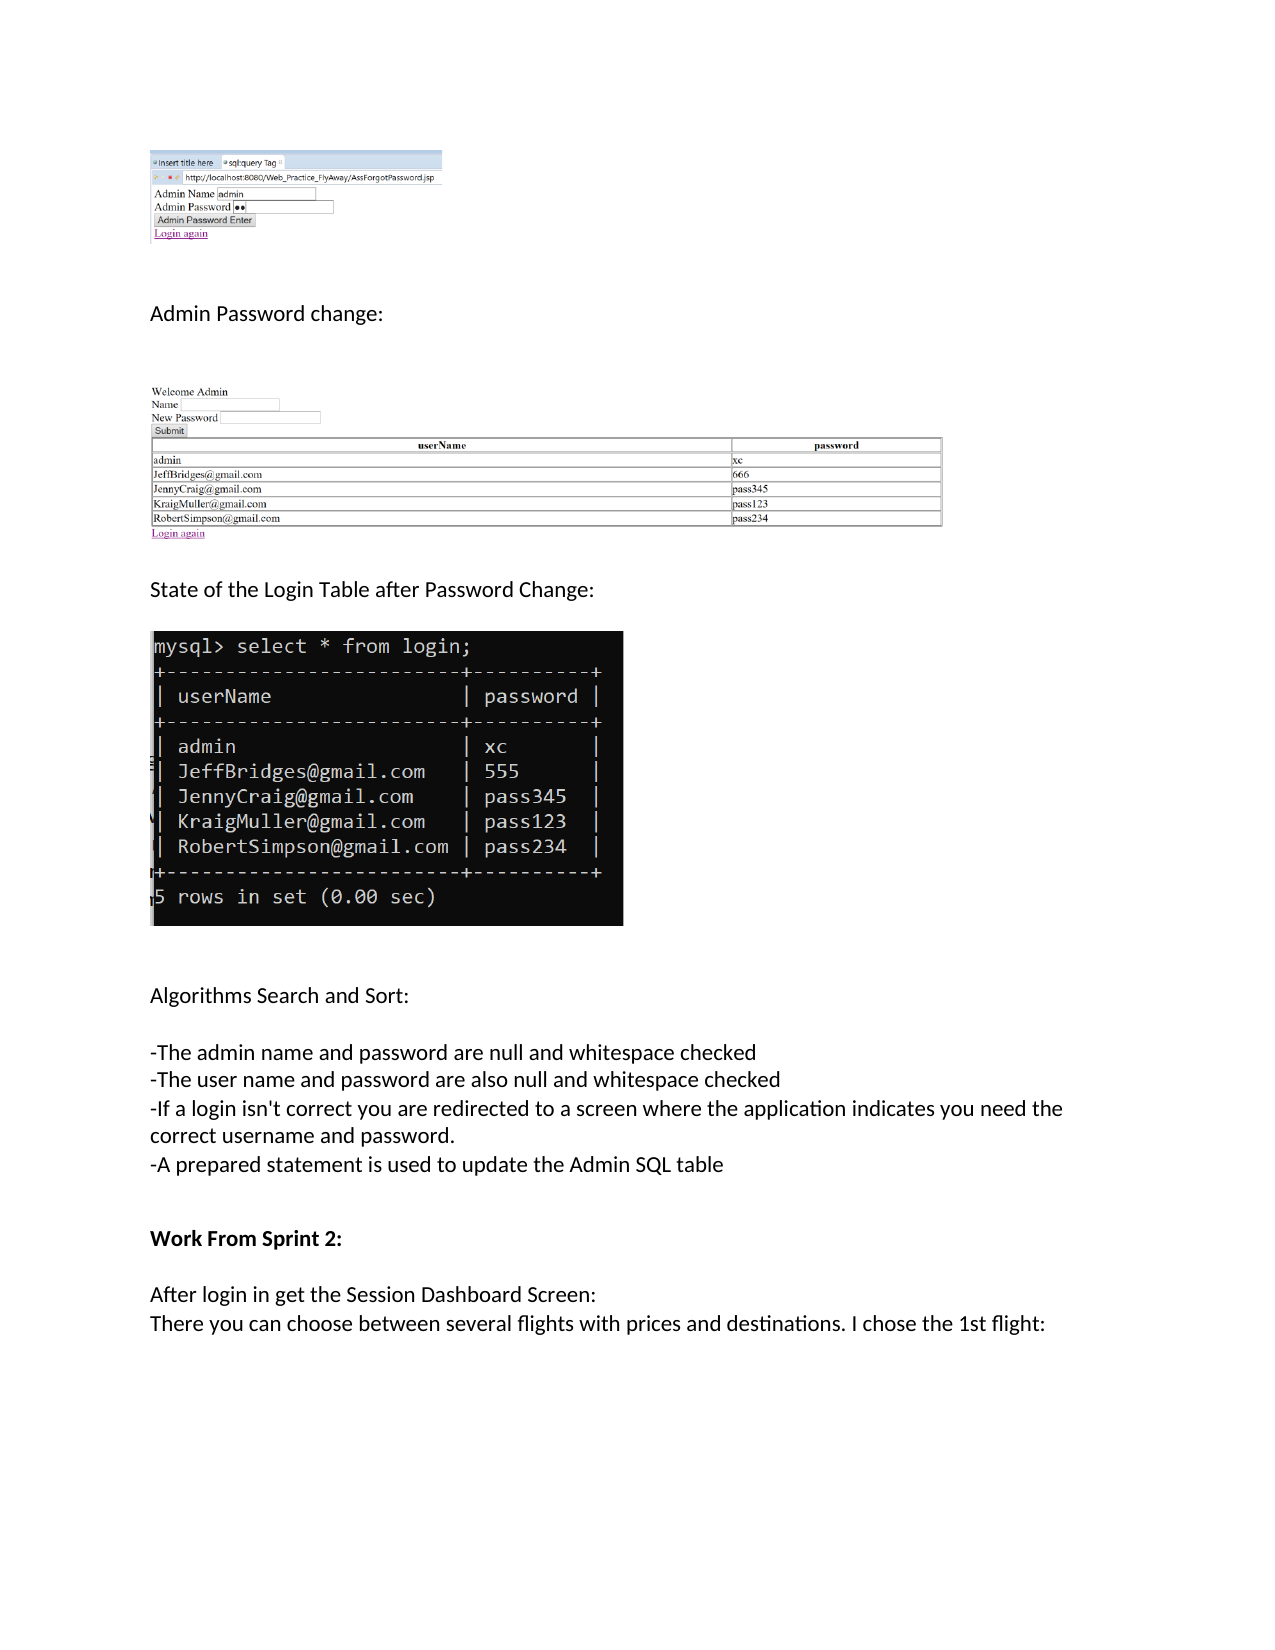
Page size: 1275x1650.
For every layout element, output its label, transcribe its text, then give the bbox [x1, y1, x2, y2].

picture [150, 631, 624, 926]
picture [150, 383, 943, 548]
text Algorithms Search and Sort: [150, 982, 1125, 1009]
text There you can choose between several flights with prices and destinations. I chose the 1st flight: [150, 1309, 1125, 1337]
text Admin Password change: [150, 299, 1125, 328]
text -The admin name and password are null and whitespace checked [150, 1038, 1125, 1066]
text State of the Login Table after Password Change: [150, 575, 1125, 603]
picture [150, 150, 443, 244]
text -The user name and password are also null and whitespace checked [150, 1066, 1125, 1094]
text -A prepared statement is used to update the Admin SQL table [150, 1150, 1125, 1178]
text -If a login isn't correct you are redirected to a screen where the application indicates you need the correct username and password. [150, 1094, 1125, 1150]
text After login in get the Session Dashboard Screen: [150, 1281, 1125, 1309]
text Work From Sprint 2: [150, 1224, 1125, 1253]
